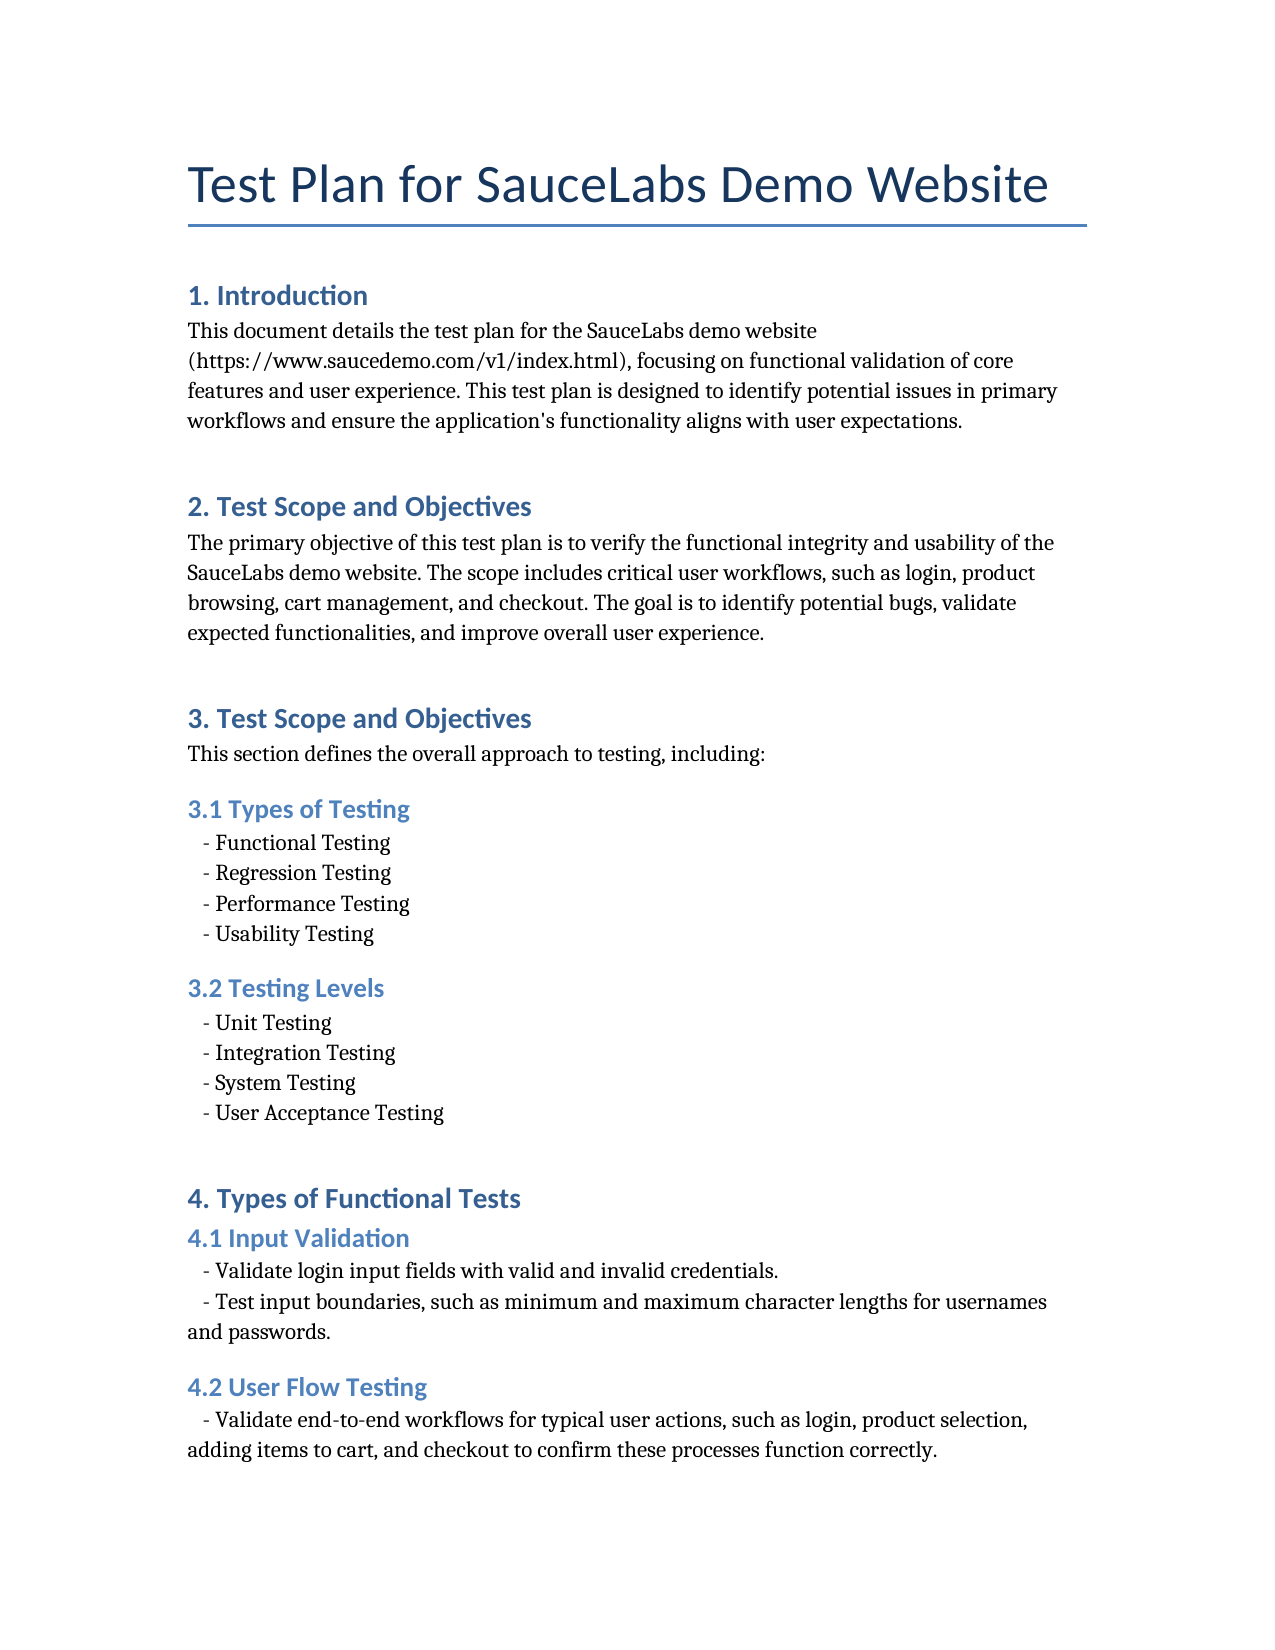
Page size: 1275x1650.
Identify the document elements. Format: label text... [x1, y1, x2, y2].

subtitle 3. Test Scope and Objectives [187, 700, 1087, 736]
subtitle 1. Introduction [187, 277, 1087, 312]
subtitle 3.1 Types of Testing [187, 792, 1087, 825]
subtitle 3.2 Testing Levels [187, 972, 1087, 1005]
text - Unit Testing - Integration Testing - System Testing - User Acceptance Testing [187, 1009, 1087, 1127]
text The primary objective of this test plan is to verify the functional integrity and usability of the SauceLabs demo website. The scope includes critical user workflows, such as login, product browsing, cart management, and checkout. The goal is to identify potential bugs, validate expected functionalities, and improve overall user experience. [187, 529, 1087, 646]
subtitle 4. Types of Functional Tests [187, 1180, 1087, 1216]
text This document details the test plan for the SauceLabs demo website (https://www.saucedemo.com/v1/index.html), focusing on functional validation of core features and user experience. This test plan is designed to identify potential issues in primary workflows and ensure the application's functionality aligns with user expectations. [187, 317, 1087, 434]
text 4.2 User Flow Testing - Validate end-to-end workflows for typical user actions, such as login, product selection, adding items to cart, and checkout to confirm these processes function correctly. [187, 1370, 1087, 1463]
title Test Plan for SauceLabs Demo Website [187, 150, 1087, 227]
text 4.1 Input Validation - Validate login input fields with valid and invalid credentials. - Test input boundaries, such as minimum and maximum character lengths for usernames and passwords. [187, 1221, 1087, 1345]
text This section defines the overall approach to testing, including: [187, 741, 1087, 767]
subtitle 2. Test Scope and Objectives [187, 488, 1087, 524]
text - Functional Testing - Regression Testing - Performance Testing - Usability Testing [187, 830, 1087, 947]
